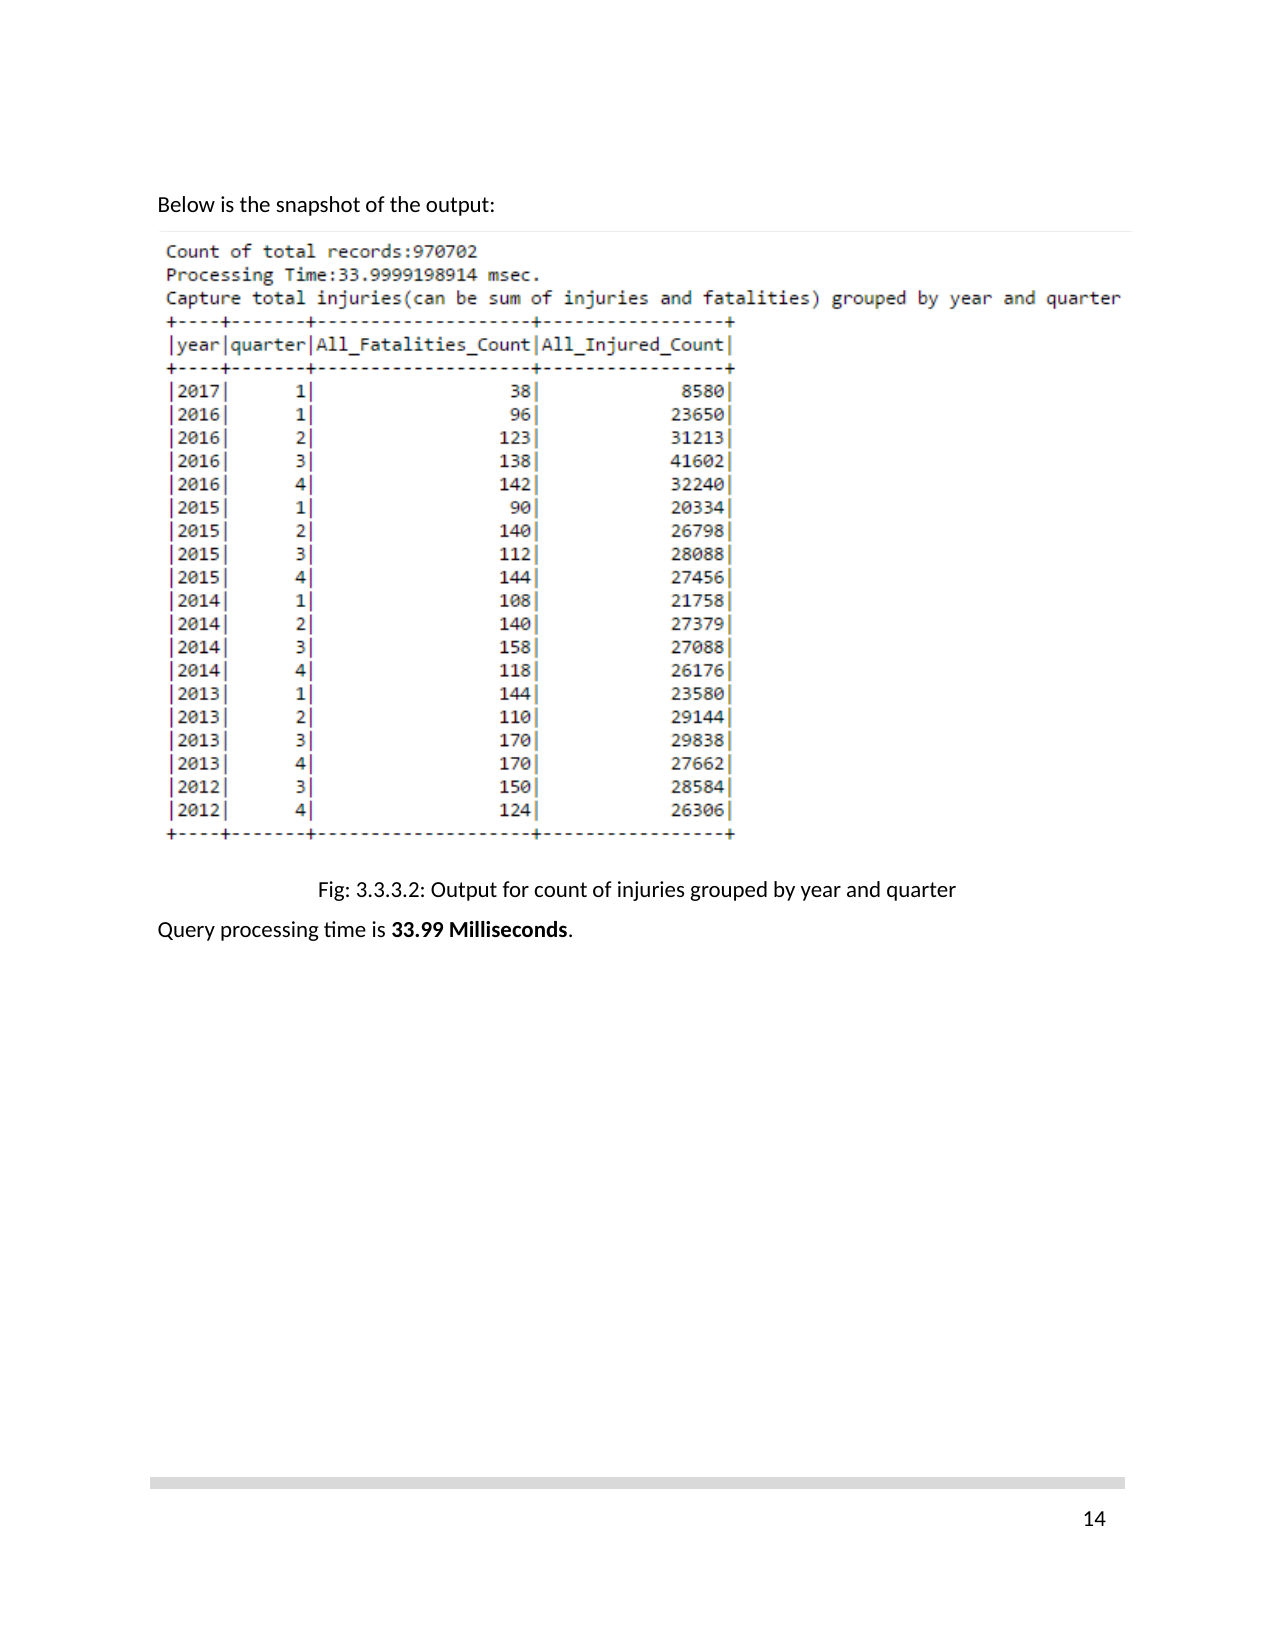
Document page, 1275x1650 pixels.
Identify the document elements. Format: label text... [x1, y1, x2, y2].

text Below is the snapshot of the output: [157, 191, 1117, 218]
picture [157, 231, 1133, 863]
text Query processing time is 33.99 Milliseconds. [157, 916, 1117, 943]
text Fig: 3.3.3.2: Output for count of injuries grouped by year and quarter [157, 875, 1117, 903]
